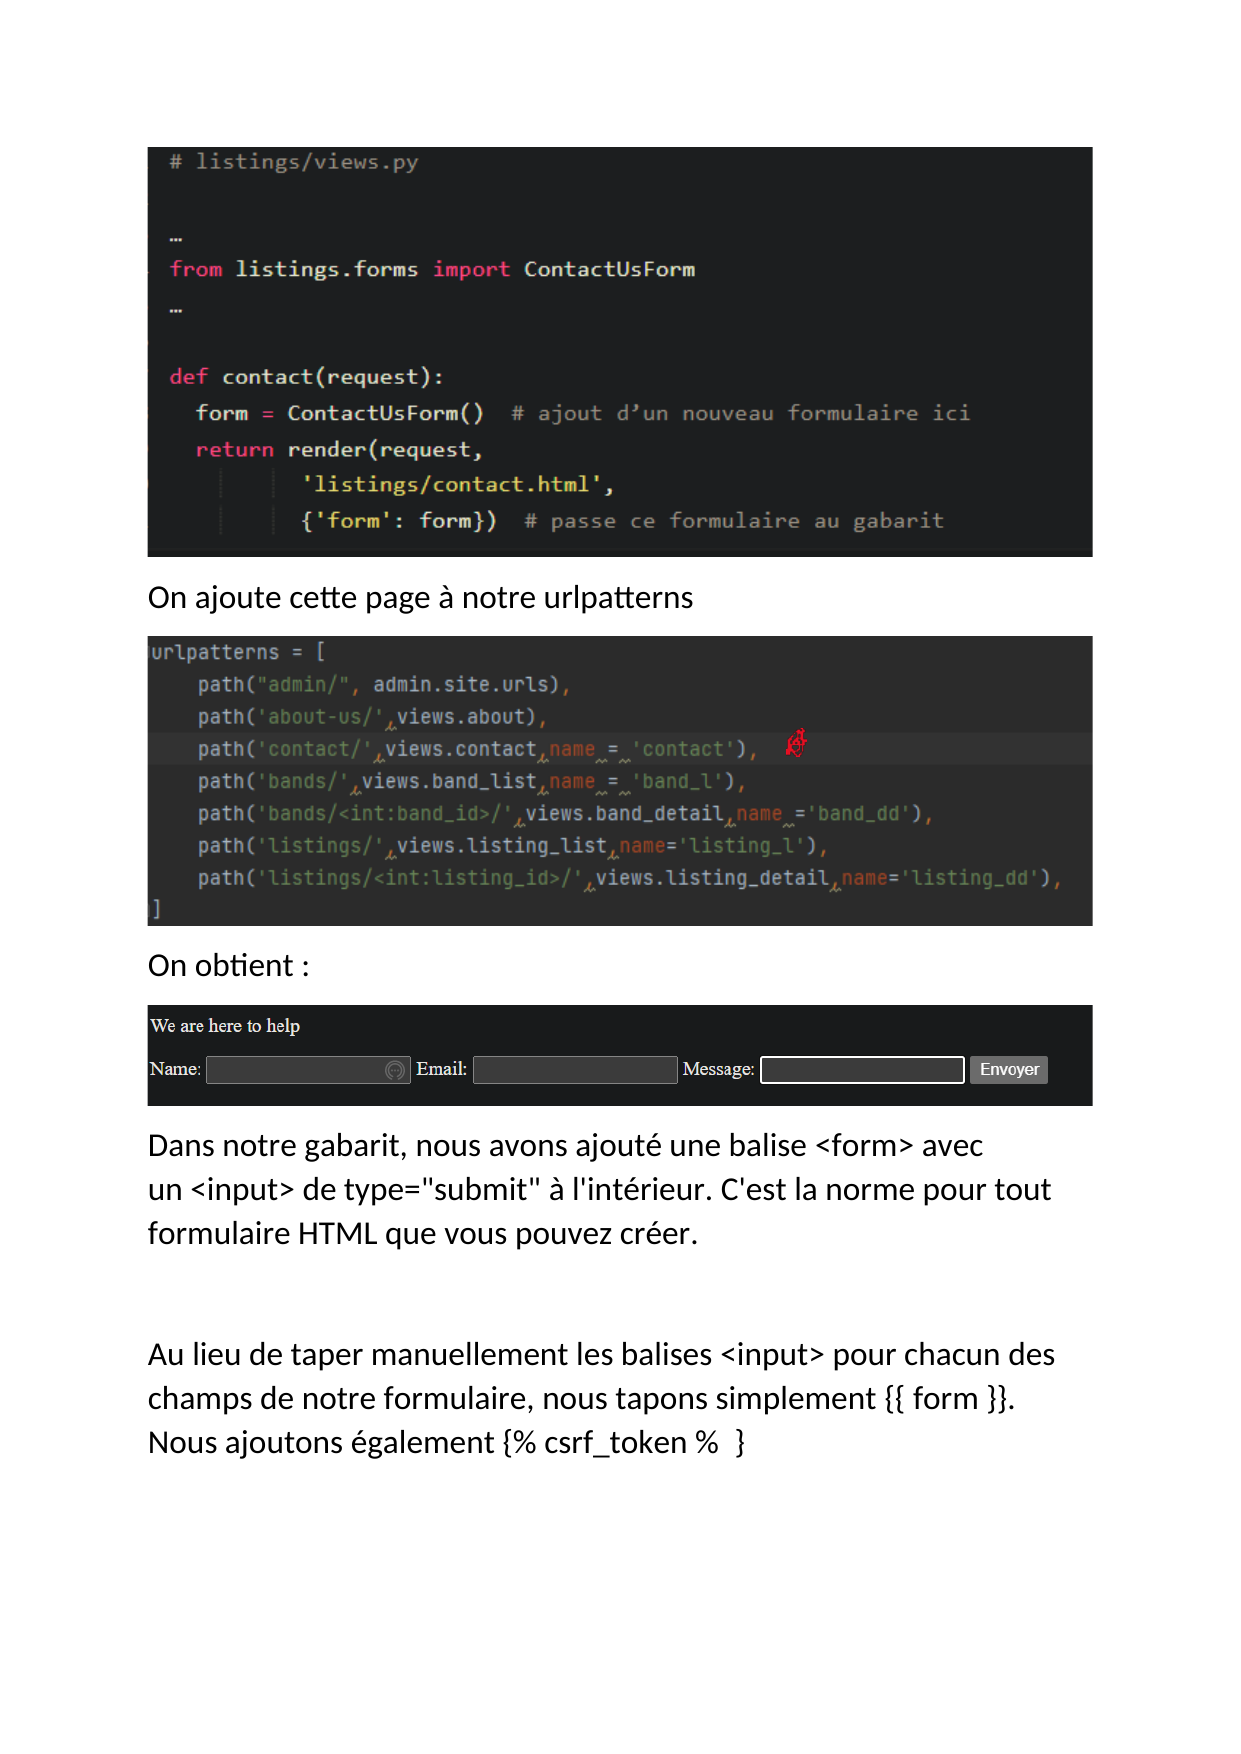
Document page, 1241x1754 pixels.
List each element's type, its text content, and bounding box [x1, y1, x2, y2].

text On ajoute cette page à notre urlpatterns [148, 576, 1093, 616]
text Au lieu de taper manuellement les balises <input> pour chacun des champs de notre formulaire, nous tapons simplement {{ form }}. Nous ajoutons également {% csrf_token % } [148, 1333, 1093, 1462]
picture [147, 1005, 1093, 1106]
text On obtient : [148, 944, 1093, 985]
picture [147, 147, 1093, 557]
text Dans notre gabarit, nous avons ajouté une balise <form> avec un <input> de type="submit" à l'intérieur. C'est la norme pour tout formulaire HTML que vous pouvez créer. [148, 1124, 1093, 1253]
picture [147, 636, 1093, 926]
